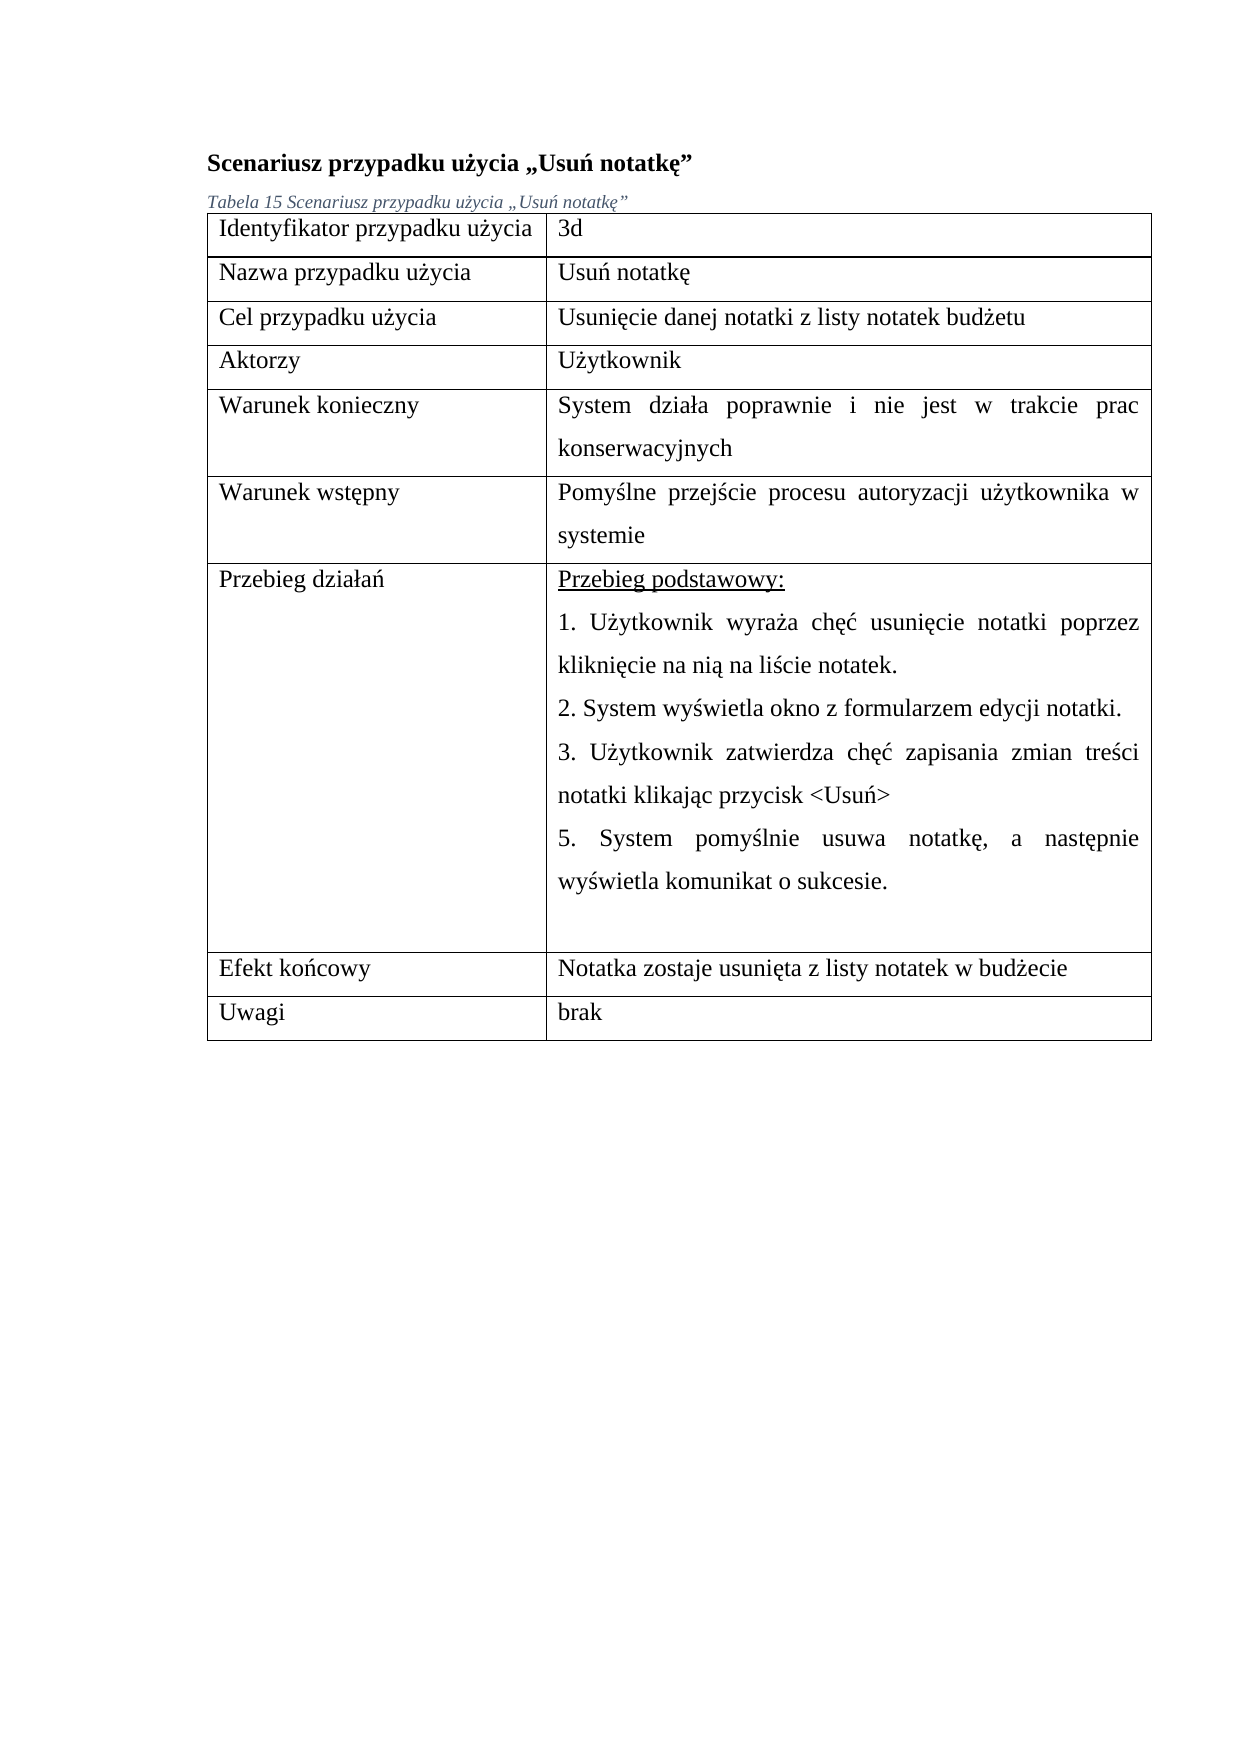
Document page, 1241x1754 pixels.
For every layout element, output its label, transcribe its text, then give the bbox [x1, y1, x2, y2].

table_cell Warunek konieczny [208, 390, 546, 476]
table_cell Użytkownik [547, 346, 1151, 389]
table_cell Warunek wstępny [208, 477, 546, 563]
table_cell Cel przypadku użycia [208, 302, 546, 344]
table_cell Przebieg podstawowy: 1. Użytkownik wyraża chęć usunięcie notatki poprzez kliknięcie na nią na liście notatek. 2. System wyświetla okno z formularzem edycji notatki. 3. Użytkownik zatwierdza chęć zapisania zmian treści notatki klikając przycisk <Usuń> 5. System pomyślnie usuwa notatkę, a następnie wyświetla komunikat o sukcesie. [547, 564, 1151, 952]
text Tabela 15 Scenariusz przypadku użycia „Usuń notatkę” [207, 191, 1152, 212]
table_cell Notatka zostaje usunięta z listy notatek w budżecie [547, 953, 1151, 996]
table_cell System działa poprawnie i nie jest w trakcie prac konserwacyjnych [547, 390, 1151, 476]
table_cell Efekt końcowy [208, 953, 546, 996]
table_cell Pomyślne przejście procesu autoryzacji użytkownika w systemie [547, 477, 1151, 563]
table_cell brak [547, 997, 1151, 1040]
table_header Identyfikator przypadku użycia [208, 214, 546, 256]
text Scenariusz przypadku użycia „Usuń notatkę” [207, 148, 1152, 176]
table_header 3d [547, 214, 1151, 256]
table_cell Nazwa przypadku użycia [208, 258, 546, 301]
table_cell Usuń notatkę [547, 258, 1151, 301]
table_cell Uwagi [208, 997, 546, 1040]
table_cell Usunięcie danej notatki z listy notatek budżetu [547, 302, 1151, 344]
table_cell Przebieg działań [208, 564, 546, 952]
table_cell Aktorzy [208, 346, 546, 389]
